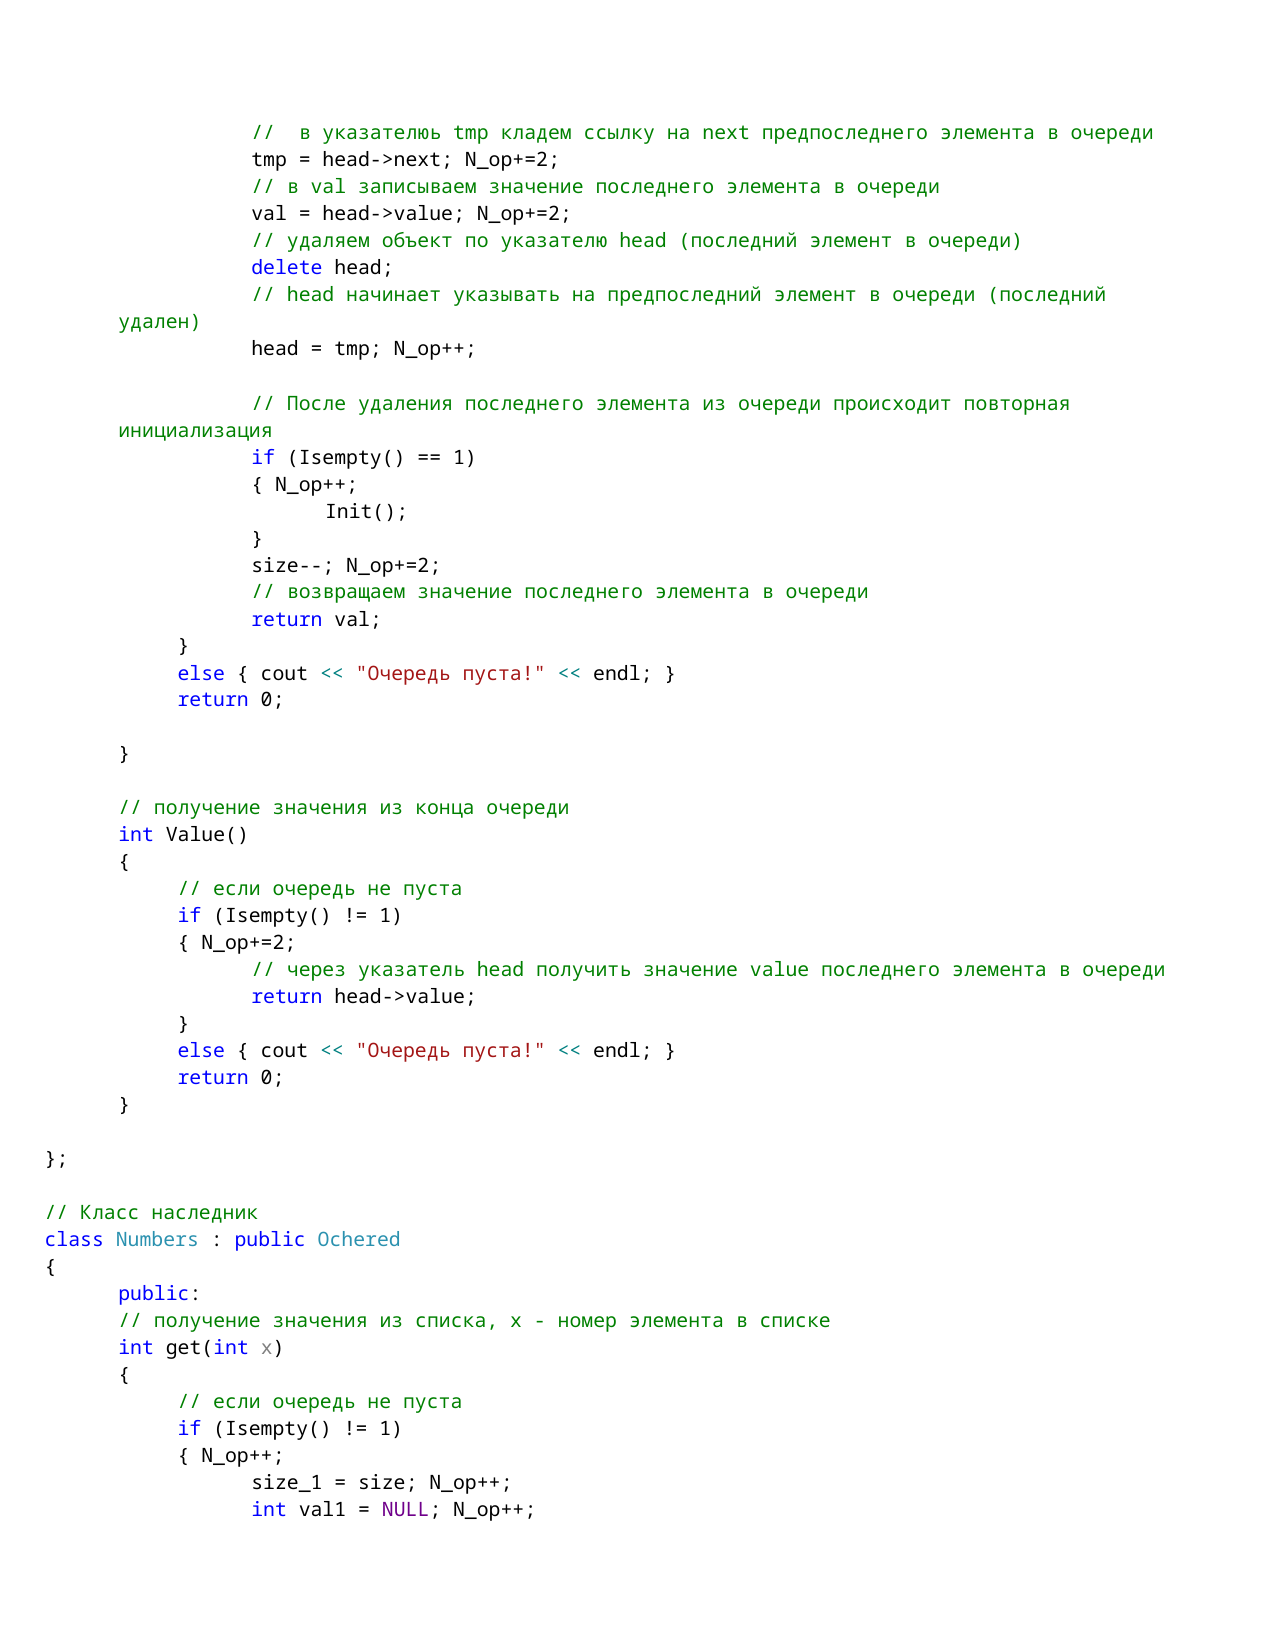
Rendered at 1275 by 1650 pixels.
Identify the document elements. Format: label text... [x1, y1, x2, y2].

text else { cout << "Очередь пуста!" << endl; } [44, 1036, 1186, 1063]
text { N_op++; [44, 1441, 1186, 1468]
text return val; [44, 605, 1186, 632]
text { N_op++; [44, 470, 1186, 497]
text val = head->value; N_op+=2; [44, 199, 1186, 226]
text // возвращаем значение последнего элемента в очереди [44, 578, 1186, 605]
text // получение значения из списка, x - номер элемента в списке [44, 1306, 1186, 1333]
text } [44, 1090, 1186, 1117]
text int Value() [44, 821, 1186, 848]
text delete head; [44, 253, 1186, 280]
text } [44, 1009, 1186, 1036]
text size--; N_op+=2; [44, 551, 1186, 578]
text size_1 = size; N_op++; [44, 1468, 1186, 1495]
text // получение значения из конца очереди [44, 794, 1186, 821]
text // Класс наследник [44, 1198, 1186, 1225]
text int val1 = NULL; N_op++; [44, 1495, 1186, 1522]
text head = tmp; N_op++; [44, 334, 1186, 361]
text } [44, 740, 1186, 767]
text tmp = head->next; N_op+=2; [44, 145, 1186, 172]
text int get(int x) [44, 1333, 1186, 1360]
text { N_op+=2; [44, 928, 1186, 956]
text public: [44, 1279, 1186, 1306]
text // head начинает указывать на предпоcледний элемент в очереди (последний удален) [44, 280, 1186, 334]
text return 0; [44, 686, 1186, 713]
text if (Isempty() != 1) [44, 902, 1186, 928]
text { [44, 848, 1186, 874]
text // в указателюь tmp кладем ссылку на next предпоследнего элемента в очереди [44, 118, 1186, 145]
text return 0; [44, 1063, 1186, 1090]
text if (Isempty() == 1) [44, 443, 1186, 470]
text return head->value; [44, 982, 1186, 1009]
text } [44, 632, 1186, 659]
text // удаляем объект по указателю head (последний элемент в очереди) [44, 226, 1186, 253]
text }; [44, 1144, 1186, 1171]
text // через указатель head получить значение value последнего элемента в очереди [44, 956, 1186, 982]
text // если очередь не пуста [44, 1387, 1186, 1414]
text // в val записываем значение последнего элемента в очереди [44, 172, 1186, 199]
text // если очередь не пуста [44, 874, 1186, 902]
text else { cout << "Очередь пуста!" << endl; } [44, 659, 1186, 686]
text { [44, 1360, 1186, 1387]
text } [44, 524, 1186, 551]
text class Numbers : public Ochered [44, 1225, 1186, 1252]
text // После удаления последнего элемента из очереди происходит повторная инициализация [44, 389, 1186, 443]
text { [44, 1252, 1186, 1279]
text if (Isempty() != 1) [44, 1414, 1186, 1441]
text Init(); [44, 497, 1186, 524]
